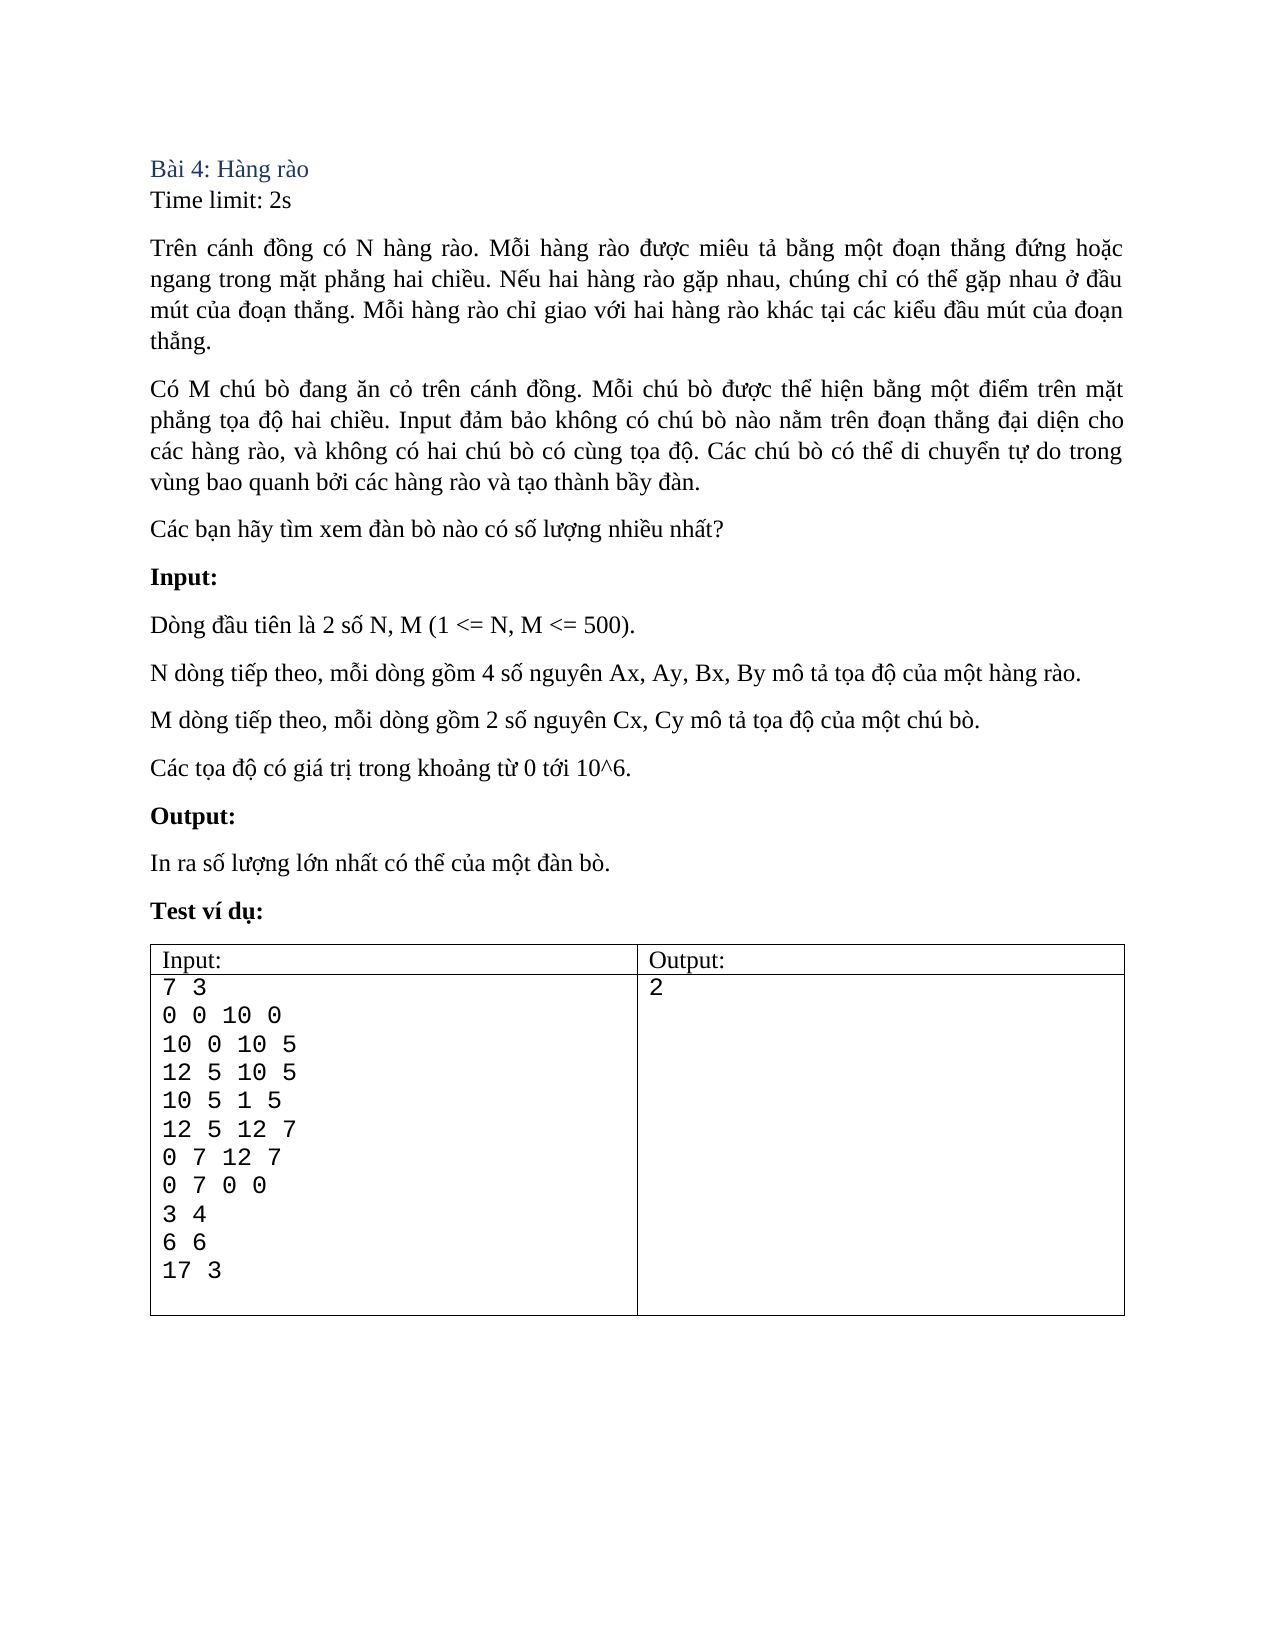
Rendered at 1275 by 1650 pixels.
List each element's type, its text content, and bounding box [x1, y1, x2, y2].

table_header Output: [638, 945, 1124, 974]
text In ra số lượng lớn nhất có thể của một đàn bò. [150, 848, 1125, 877]
text M dòng tiếp theo, mỗi dòng gồm 2 số nguyên Cx, Cy mô tả tọa độ của một chú bò. [150, 705, 1125, 734]
text Dòng đầu tiên là 2 số N, M (1 <= N, M <= 500). [150, 610, 1125, 639]
text Trên cánh đồng có N hàng rào. Mỗi hàng rào được miêu tả bằng một đoạn thẳng đứng hoặc ngang trong mặt phẳng hai chiều. Nếu hai hàng rào gặp nhau, chúng chỉ có thể gặp nhau ở đầu mút của đoạn thẳng. Mỗi hàng rào chỉ giao với hai hàng rào khác tại các kiểu đầu mút của đoạn thẳng. [150, 233, 1125, 355]
table_header Input: [151, 945, 637, 974]
text Input: [150, 562, 1125, 591]
subtitle Bài 4: Hàng rào [150, 154, 1125, 183]
text Các bạn hãy tìm xem đàn bò nào có số lượng nhiều nhất? [150, 514, 1125, 543]
table_cell 2 [638, 975, 1124, 1315]
text Test ví dụ: [150, 896, 1125, 925]
text N dòng tiếp theo, mỗi dòng gồm 4 số nguyên Ax, Ay, Bx, By mô tả tọa độ của một hàng rào. [150, 658, 1125, 686]
text Output: [150, 801, 1125, 829]
text Các tọa độ có giá trị trong khoảng từ 0 tới 10^6. [150, 753, 1125, 782]
table_cell 7 3 0 0 10 0 10 0 10 5 12 5 10 5 10 5 1 5 12 5 12 7 0 7 12 7 0 7 0 0 3 4 6 6 17 3 [151, 975, 637, 1315]
text Time limit: 2s [150, 185, 1125, 214]
text Có M chú bò đang ăn cỏ trên cánh đồng. Mỗi chú bò được thể hiện bằng một điểm trên mặt phẳng tọa độ hai chiều. Input đảm bảo không có chú bò nào nằm trên đoạn thẳng đại diện cho các hàng rào, và không có hai chú bò có cùng tọa độ. Các chú bò có thể di chuyển tự do trong vùng bao quanh bởi các hàng rào và tạo thành bầy đàn. [150, 374, 1125, 496]
